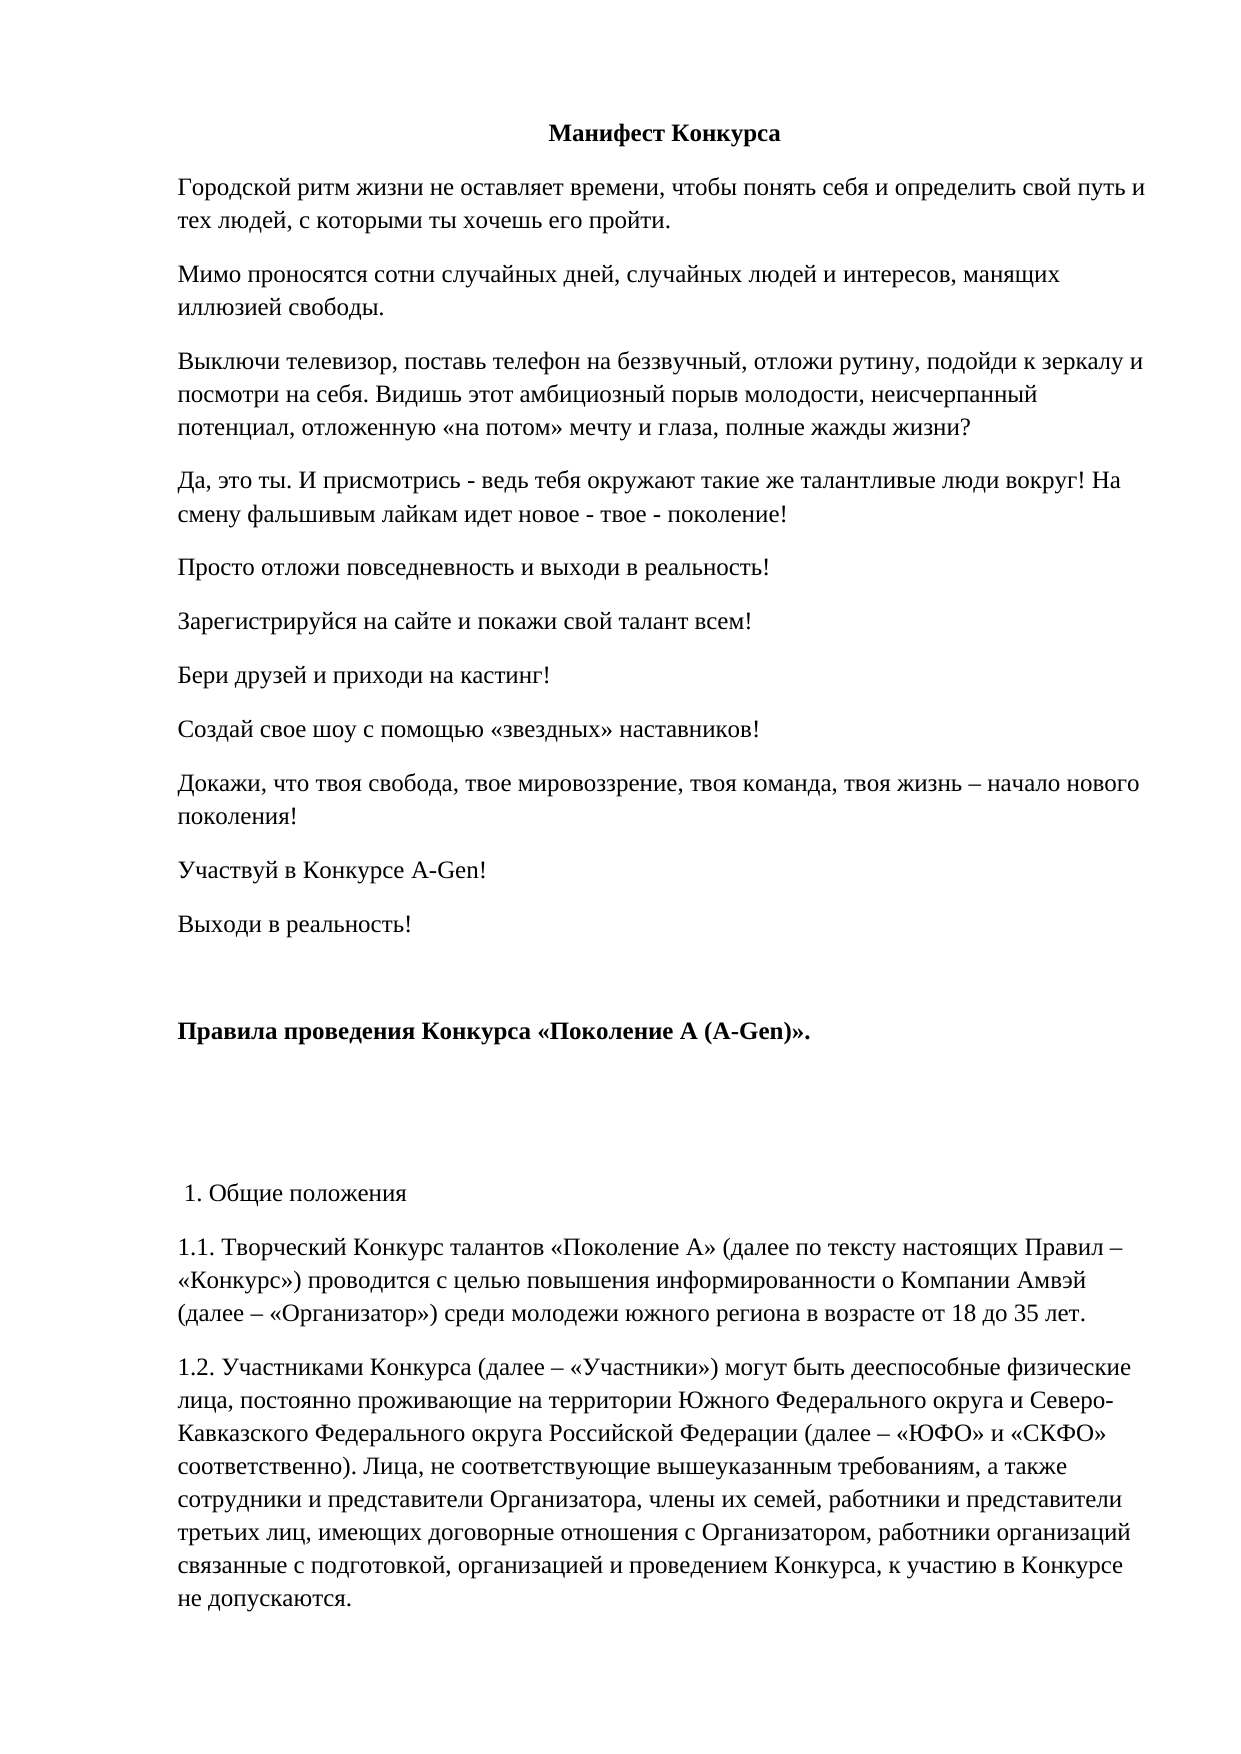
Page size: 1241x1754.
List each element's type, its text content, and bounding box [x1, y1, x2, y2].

text Зарегистрируйся на сайте и покажи свой талант всем! [177, 606, 1152, 635]
text 1.1. Творческий Конкурс талантов «Поколение А» (далее по тексту настоящих Правил – «Конкурс») проводится с целью повышения информированности о Компании Амвэй (далее – «Организатор») среди молодежи южного региона в возрасте от 18 до 35 лет. [177, 1232, 1152, 1327]
text 1.2. Участниками Конкурса (далее – «Участники») могут быть дееспособные физические лица, постоянно проживающие на территории Южного Федерального округа и Северо-Кавказского Федерального округа Российской Федерации (далее – «ЮФО» и «СКФО» соответственно). Лица, не соответствующие вышеуказанным требованиям, а также сотрудники и представители Организатора, члены их семей, работники и представители третьих лиц, имеющих договорные отношения с Организатором, работники организаций связанные с подготовкой, организацией и проведением Конкурса, к участию в Конкурсе не допускаются. [177, 1352, 1152, 1612]
text Мимо проносятся сотни случайных дней, случайных людей и интересов, манящих иллюзией свободы. [177, 259, 1152, 321]
text Просто отложи повседневность и выходи в реальность! [177, 552, 1152, 581]
text Участвуй в Конкурсе A-Gen! [177, 855, 1152, 883]
text 1. Общие положения [177, 1178, 1152, 1207]
text Выходи в реальность! [177, 909, 1152, 937]
text Создай свое шоу с помощью «звездных» наставников! [177, 714, 1152, 743]
text Да, это ты. И присмотрись - ведь тебя окружают такие же талантливые люди вокруг! На смену фальшивым лайкам идет новое - твое - поколение! [177, 466, 1152, 527]
text Манифест Конкурса [177, 118, 1152, 147]
text Правила проведения Конкурса «Поколение А (A-Gen)». [177, 1016, 1152, 1045]
text Городской ритм жизни не оставляет времени, чтобы понять себя и определить свой путь и тех людей, с которыми ты хочешь его пройти. [177, 172, 1152, 234]
text Выключи телевизор, поставь телефон на беззвучный, отложи рутину, подойди к зеркалу и посмотри на себя. Видишь этот амбициозный порыв молодости, неисчерпанный потенциал, отложенную «на потом» мечту и глаза, полные жажды жизни? [177, 346, 1152, 441]
text Бери друзей и приходи на кастинг! [177, 660, 1152, 689]
text Докажи, что твоя свобода, твое мировоззрение, твоя команда, твоя жизнь – начало нового поколения! [177, 768, 1152, 830]
